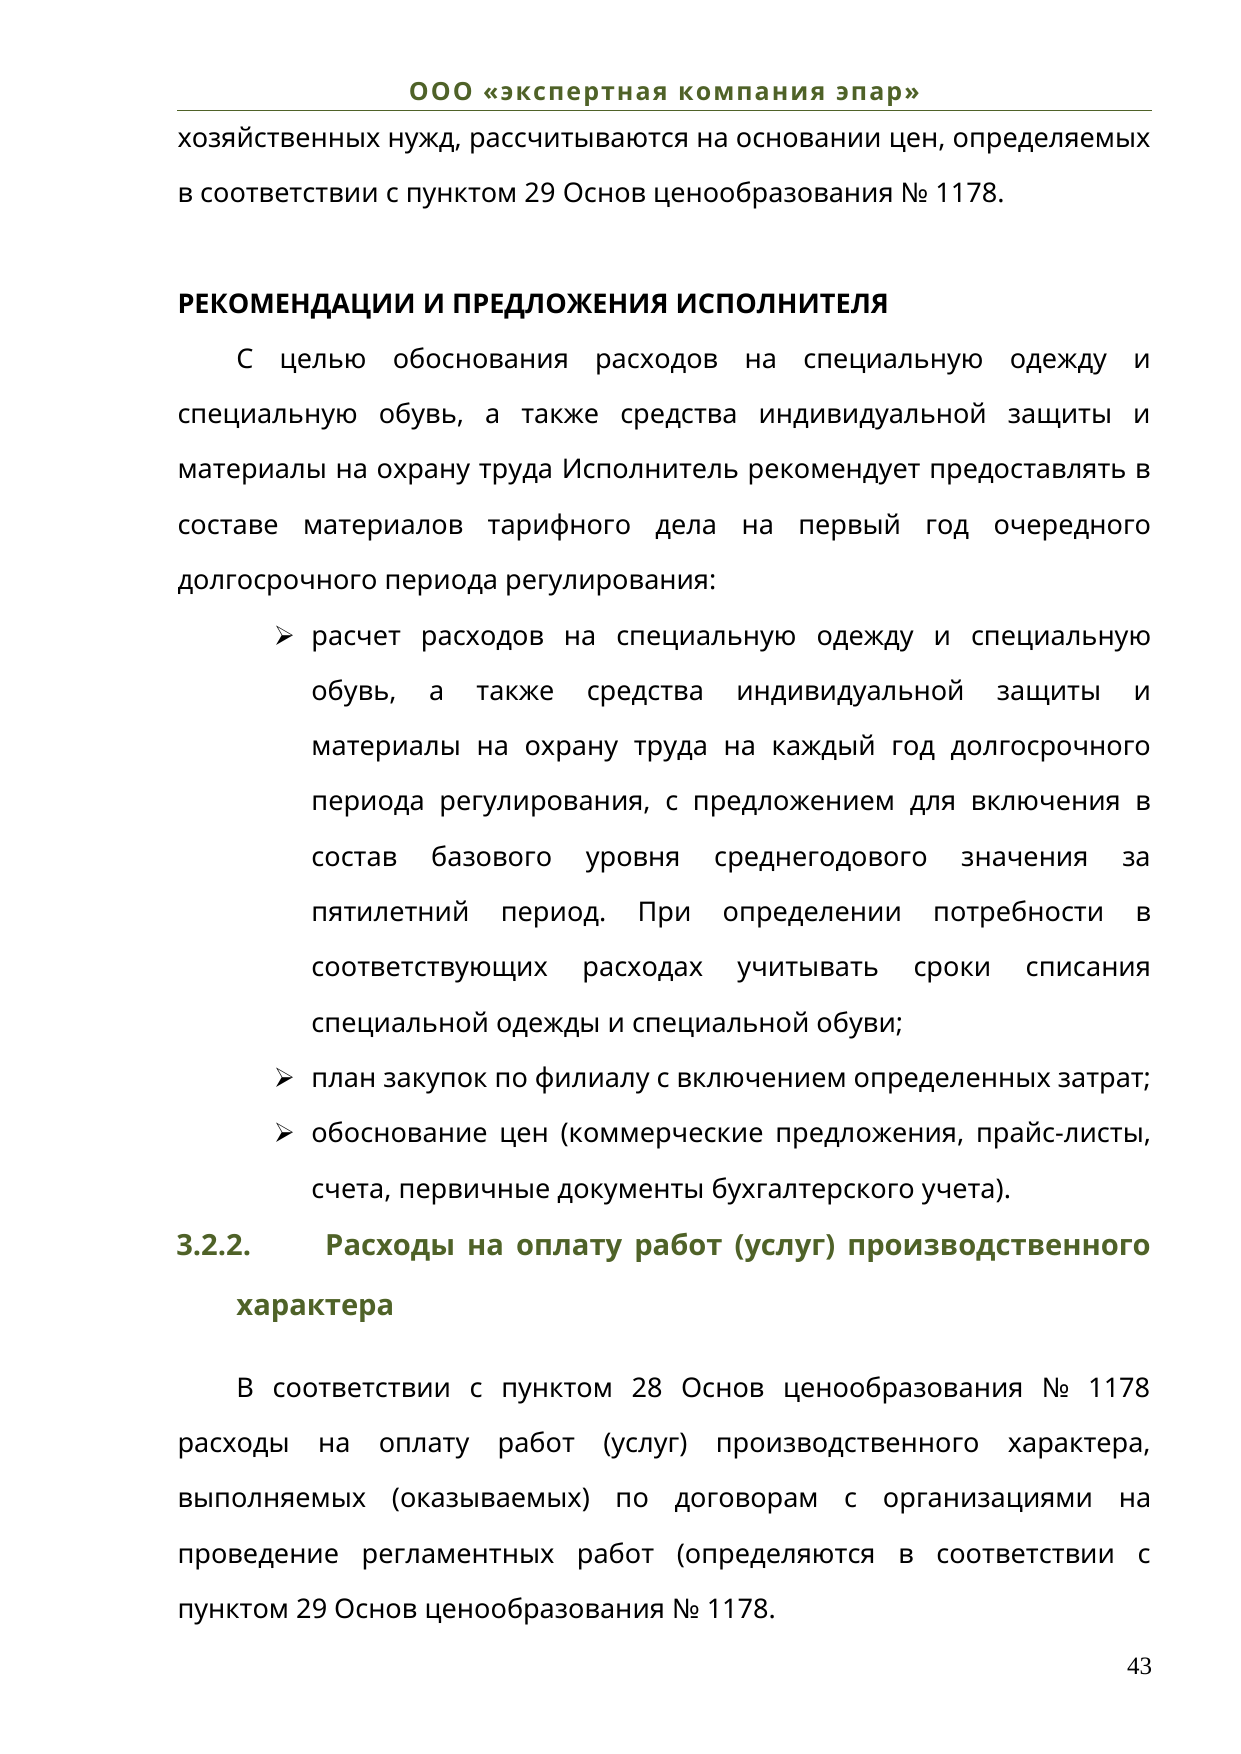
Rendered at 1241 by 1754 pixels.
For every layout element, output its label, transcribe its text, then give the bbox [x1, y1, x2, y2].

list план закупок по филиалу с включением определенных затрат; [274, 1058, 1152, 1095]
text РЕКОМЕНДАЦИИ И ПРЕДЛОЖЕНИЯ ИСПОЛНИТЕЛЯ [177, 284, 1152, 321]
text В соответствии с пунктом 28 Основ ценообразования № 1178 расходы на оплату работ (услуг) производственного характера, выполняемых (оказываемых) по договорам с организациями на проведение регламентных работ (определяются в соответствии с пунктом 29 Основ ценообразования № 1178. [177, 1368, 1152, 1626]
list расчет расходов на специальную одежду и специальную обувь, а также средства индивидуальной защиты и материалы на охрану труда на каждый год долгосрочного периода регулирования, с предложением для включения в состав базового уровня среднегодового значения за пятилетний период. При определении потребности в соответствующих расходах учитывать сроки списания специальной одежды и специальной обуви; [274, 616, 1152, 1040]
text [177, 118, 1152, 210]
text С целью обоснования расходов на специальную одежду и специальную обувь, а также средства индивидуальной защиты и материалы на охрану труда Исполнитель рекомендует предоставлять в составе материалов тарифного дела на первый год очередного долгосрочного периода регулирования: [177, 339, 1152, 597]
subtitle Расходы на оплату работ (услуг) производственного характера [176, 1224, 1152, 1323]
list обоснование цен (коммерческие предложения, прайс-листы, счета, первичные документы бухгалтерского учета). [274, 1114, 1152, 1206]
